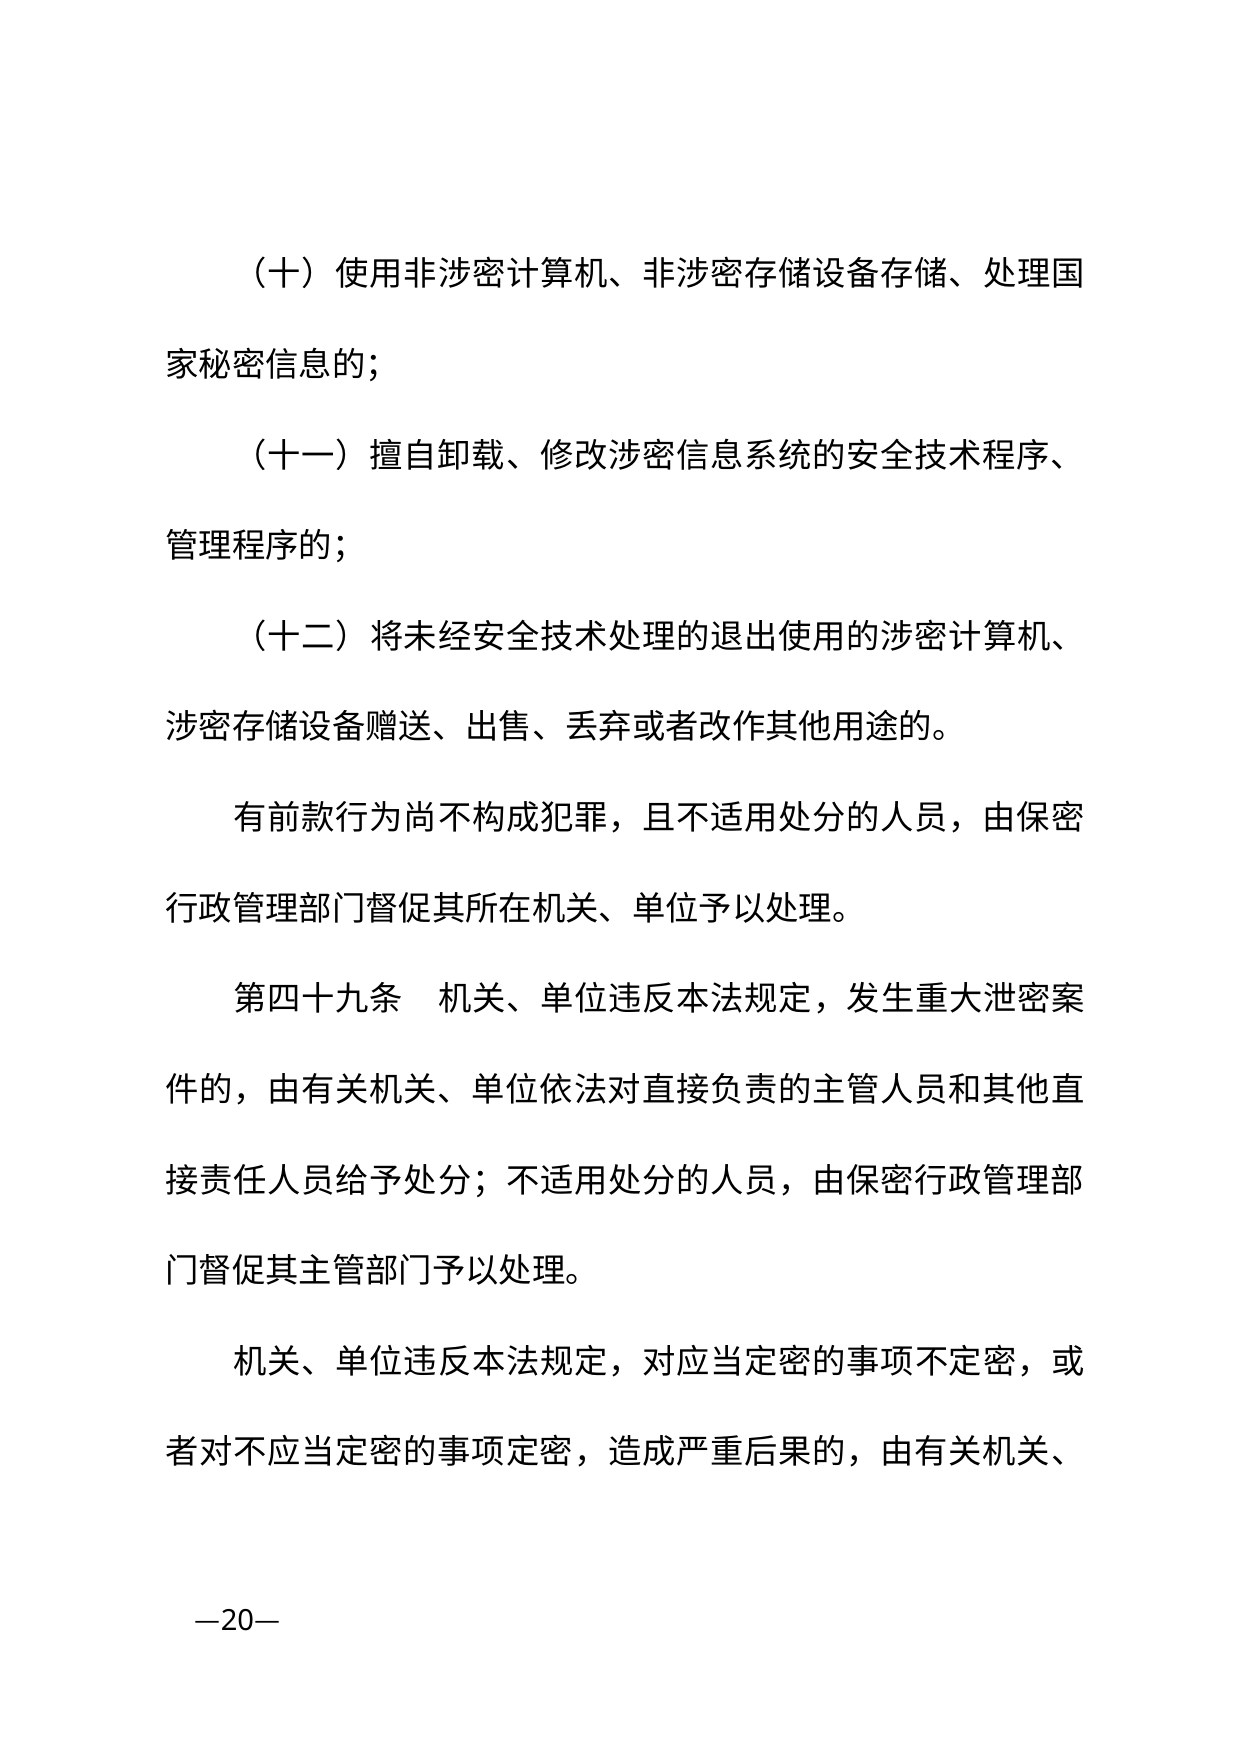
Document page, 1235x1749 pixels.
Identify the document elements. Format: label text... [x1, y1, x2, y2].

text （十）使用非涉密计算机、非涉密存储设备存储、处理国家秘密信息的； [165, 226, 1087, 407]
text （十一）擅自卸载、修改涉密信息系统的安全技术程序、管理程序的； [165, 407, 1087, 588]
text （十二）将未经安全技术处理的退出使用的涉密计算机、涉密存储设备赠送、出售、丢弃或者改作其他用途的。 [165, 588, 1087, 770]
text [165, 1313, 1087, 1495]
text 第四十九条 机关、单位违反本法规定，发生重大泄密案件的，由有关机关、单位依法对直接负责的主管人员和其他直接责任人员给予处分；不适用处分的人员，由保密行政管理部门督促其主管部门予以处理。 [165, 951, 1087, 1313]
text 有前款行为尚不构成犯罪，且不适用处分的人员，由保密行政管理部门督促其所在机关、单位予以处理。 [165, 770, 1087, 951]
